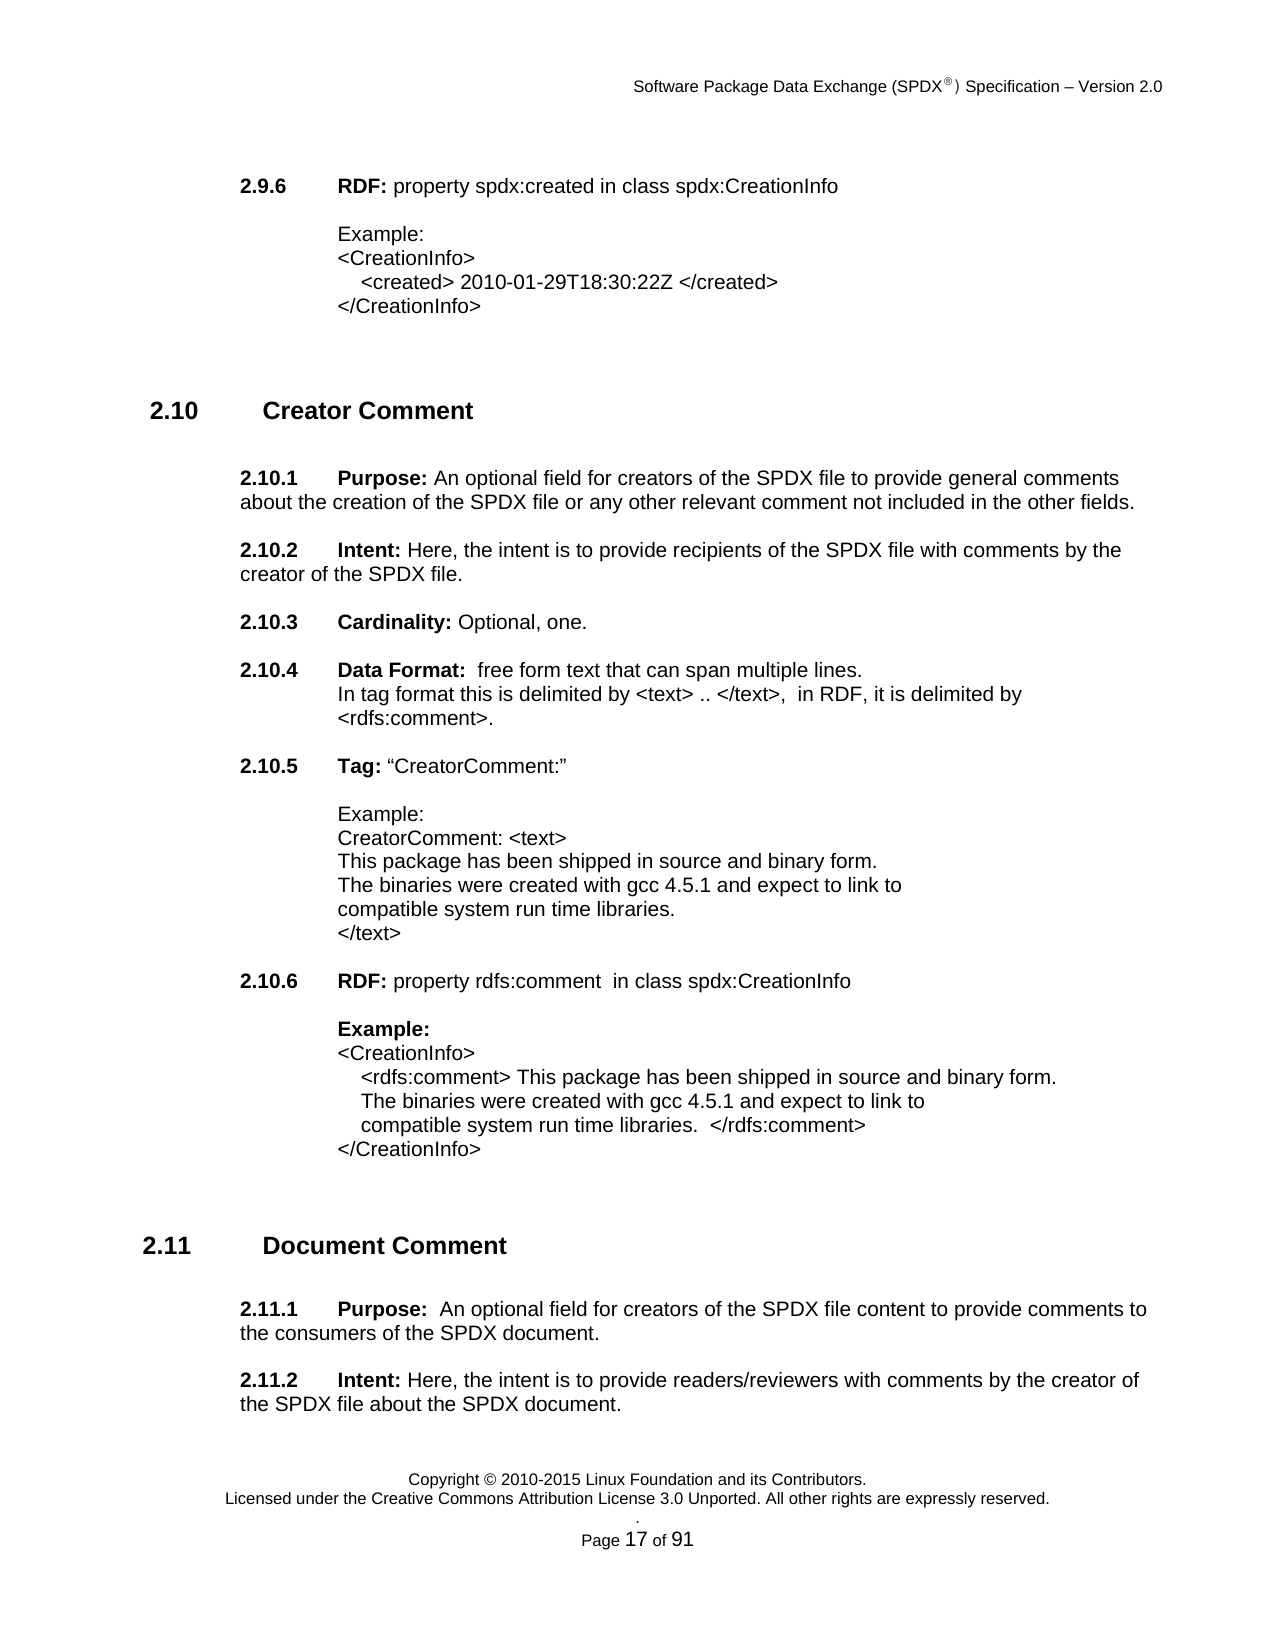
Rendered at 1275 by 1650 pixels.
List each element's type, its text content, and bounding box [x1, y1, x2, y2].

text <rdfs:comment> This package has been shipped in source and binary form. [262, 1065, 1162, 1089]
text 2.11.1 Purpose: An optional field for creators of the SPDX file content to provide comments to the consumers of the SPDX document. [240, 1296, 1162, 1344]
text 2.9.6 RDF: property spdx:created in class spdx:CreationInfo [240, 174, 1162, 198]
text 2.10.2 Intent: Here, the intent is to provide recipients of the SPDX file with comments by the creator of the SPDX file. [240, 538, 1162, 586]
text </CreationInfo> [262, 1137, 1162, 1161]
text Example: [337, 1017, 1162, 1041]
text compatible system run time libraries. [262, 897, 1162, 921]
text Example: [112, 801, 1162, 825]
text 2.10.6 RDF: property rdfs:comment in class spdx:CreationInfo [240, 969, 1162, 993]
text The binaries were created with gcc 4.5.1 and expect to link to [262, 1089, 1162, 1113]
text <CreationInfo> [262, 1041, 1162, 1065]
text </text> [262, 921, 1162, 945]
text The binaries were created with gcc 4.5.1 and expect to link to [262, 873, 1162, 897]
subtitle 2.10 Creator Comment [142, 396, 1162, 425]
text 2.10.4 Data Format: free form text that can span multiple lines. [240, 658, 1162, 682]
text </CreationInfo> [262, 294, 1162, 318]
text <created> 2010-01-29T18:30:22Z </created> [262, 270, 1162, 294]
text 2.10.3 Cardinality: Optional, one. [240, 610, 1162, 634]
text 2.11.2 Intent: Here, the intent is to provide readers/reviewers with comments by the creator of the SPDX file about the SPDX document. [240, 1368, 1162, 1416]
subtitle 2.11 Document Comment [142, 1231, 1162, 1260]
text compatible system run time libraries. </rdfs:comment> [262, 1113, 1162, 1137]
text 2.10.1 Purpose: An optional field for creators of the SPDX file to provide general comments about the creation of the SPDX file or any other relevant comment not included in the other fields. [240, 466, 1162, 514]
text In tag format this is delimited by <text> .. </text>, in RDF, it is delimited by <rdfs:comment>. [337, 682, 1162, 729]
text <CreationInfo> [262, 246, 1162, 270]
text CreatorComment: <text> [262, 825, 1162, 849]
text 2.10.5 Tag: “CreatorComment:” [240, 753, 1162, 777]
text Example: [337, 222, 1162, 246]
text This package has been shipped in source and binary form. [262, 849, 1162, 873]
